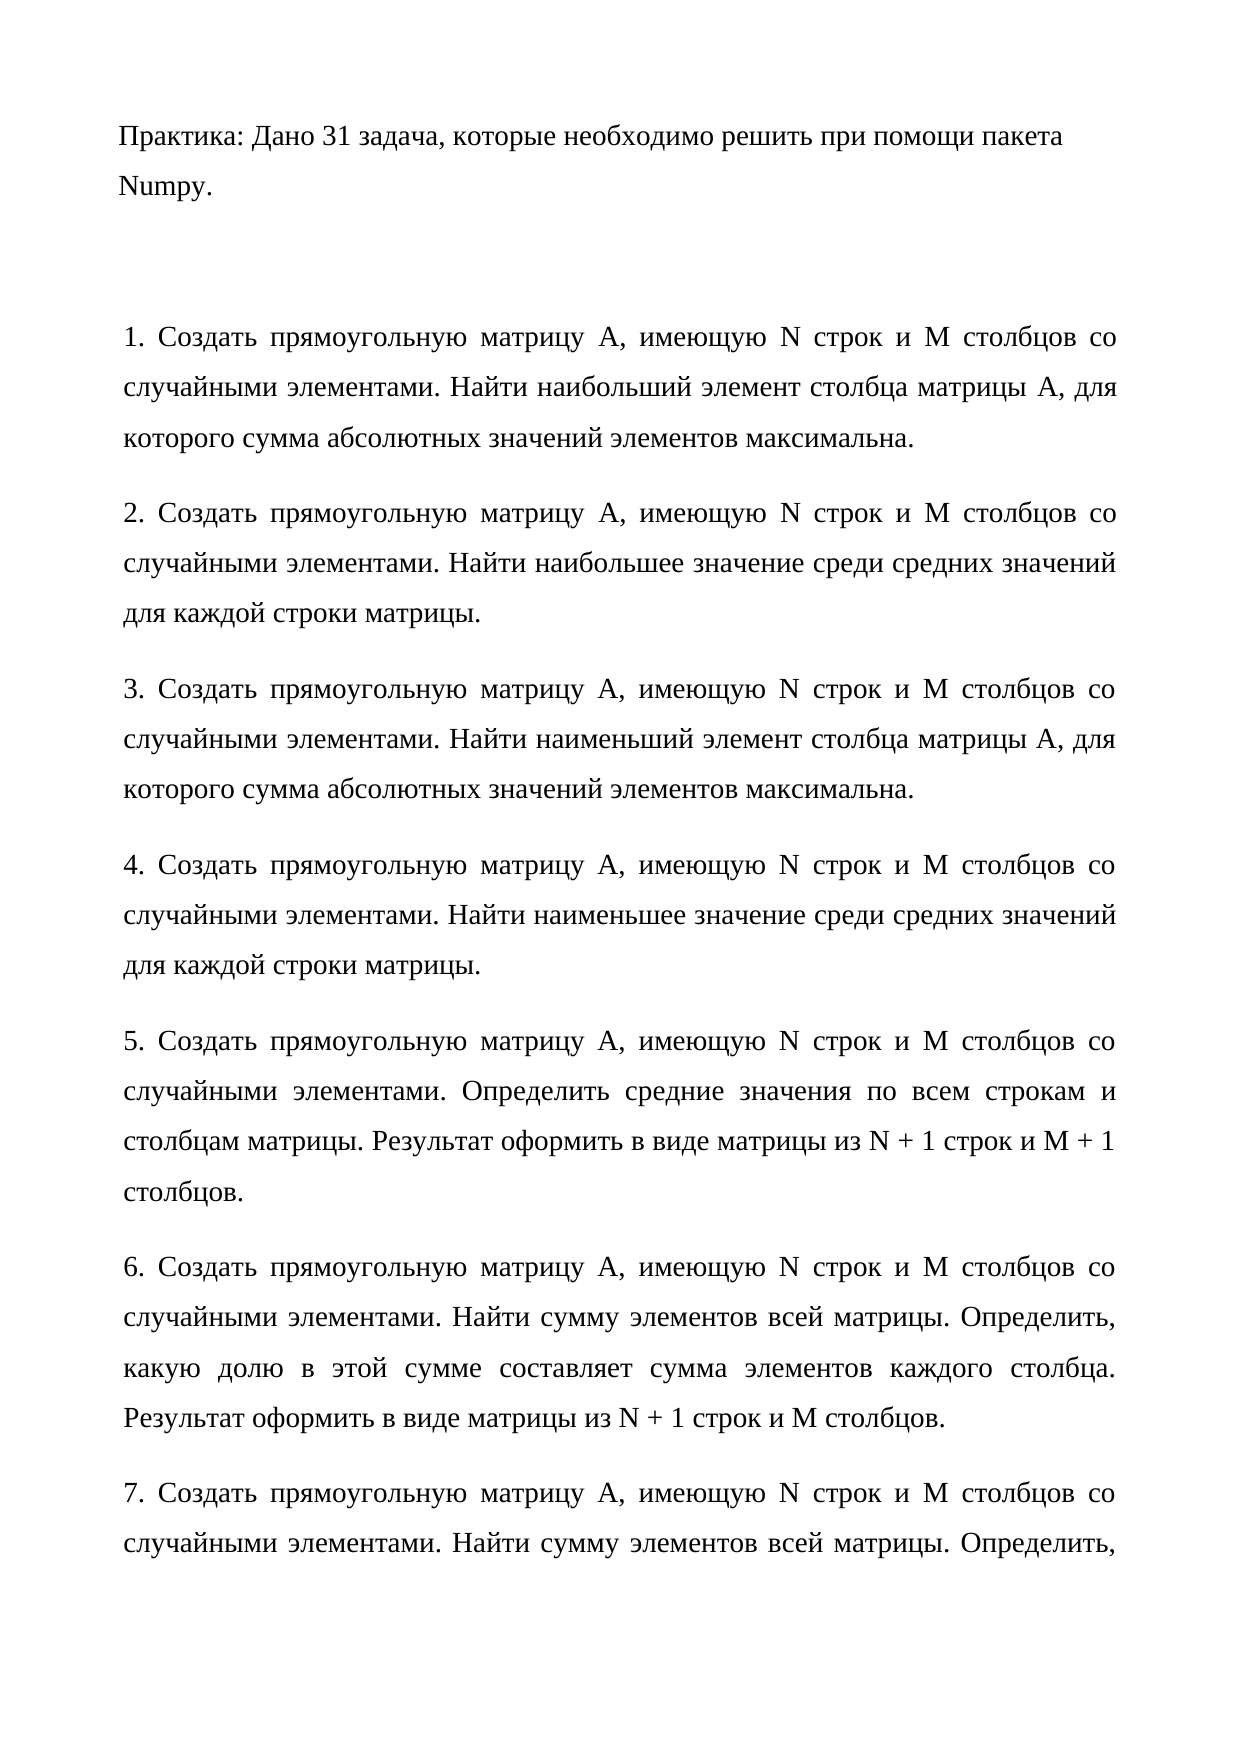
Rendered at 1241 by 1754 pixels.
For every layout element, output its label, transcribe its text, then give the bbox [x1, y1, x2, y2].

text 5. Создать прямоугольную матрицу A, имеющую N строк и M столбцов со случайными элементами. Определить средние значения по всем строкам и столбцам матрицы. Результат оформить в виде матрицы из N + 1 строк и M + 1 столбцов. [123, 1023, 1117, 1207]
text 4. Создать прямоугольную матрицу A, имеющую N строк и M столбцов со случайными элементами. Найти наименьшее значение среди средних значений для каждой строки матрицы. [123, 847, 1117, 981]
text 3. Создать прямоугольную матрицу A, имеющую N строк и M столбцов со случайными элементами. Найти наименьший элемент столбца матрицы A, для которого сумма абсолютных значений элементов максимальна. [123, 671, 1117, 805]
text Практика: Дано 31 задача, которые необходимо решить при помощи пакета Numpy. [118, 118, 1122, 202]
text 6. Создать прямоугольную матрицу A, имеющую N строк и M столбцов со случайными элементами. Найти сумму элементов всей матрицы. Определить, какую долю в этой сумме составляет сумма элементов каждого столбца. Результат оформить в виде матрицы из N + 1 строк и M столбцов. [123, 1249, 1117, 1433]
text 1. Создать прямоугольную матрицу A, имеющую N строк и M столбцов со случайными элементами. Найти наибольший элемент столбца матрицы A, для которого сумма абсолютных значений элементов максимальна. [123, 319, 1117, 453]
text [123, 1475, 1117, 1559]
text 2. Создать прямоугольную матрицу A, имеющую N строк и M столбцов со случайными элементами. Найти наибольшее значение среди средних значений для каждой строки матрицы. [123, 495, 1117, 629]
